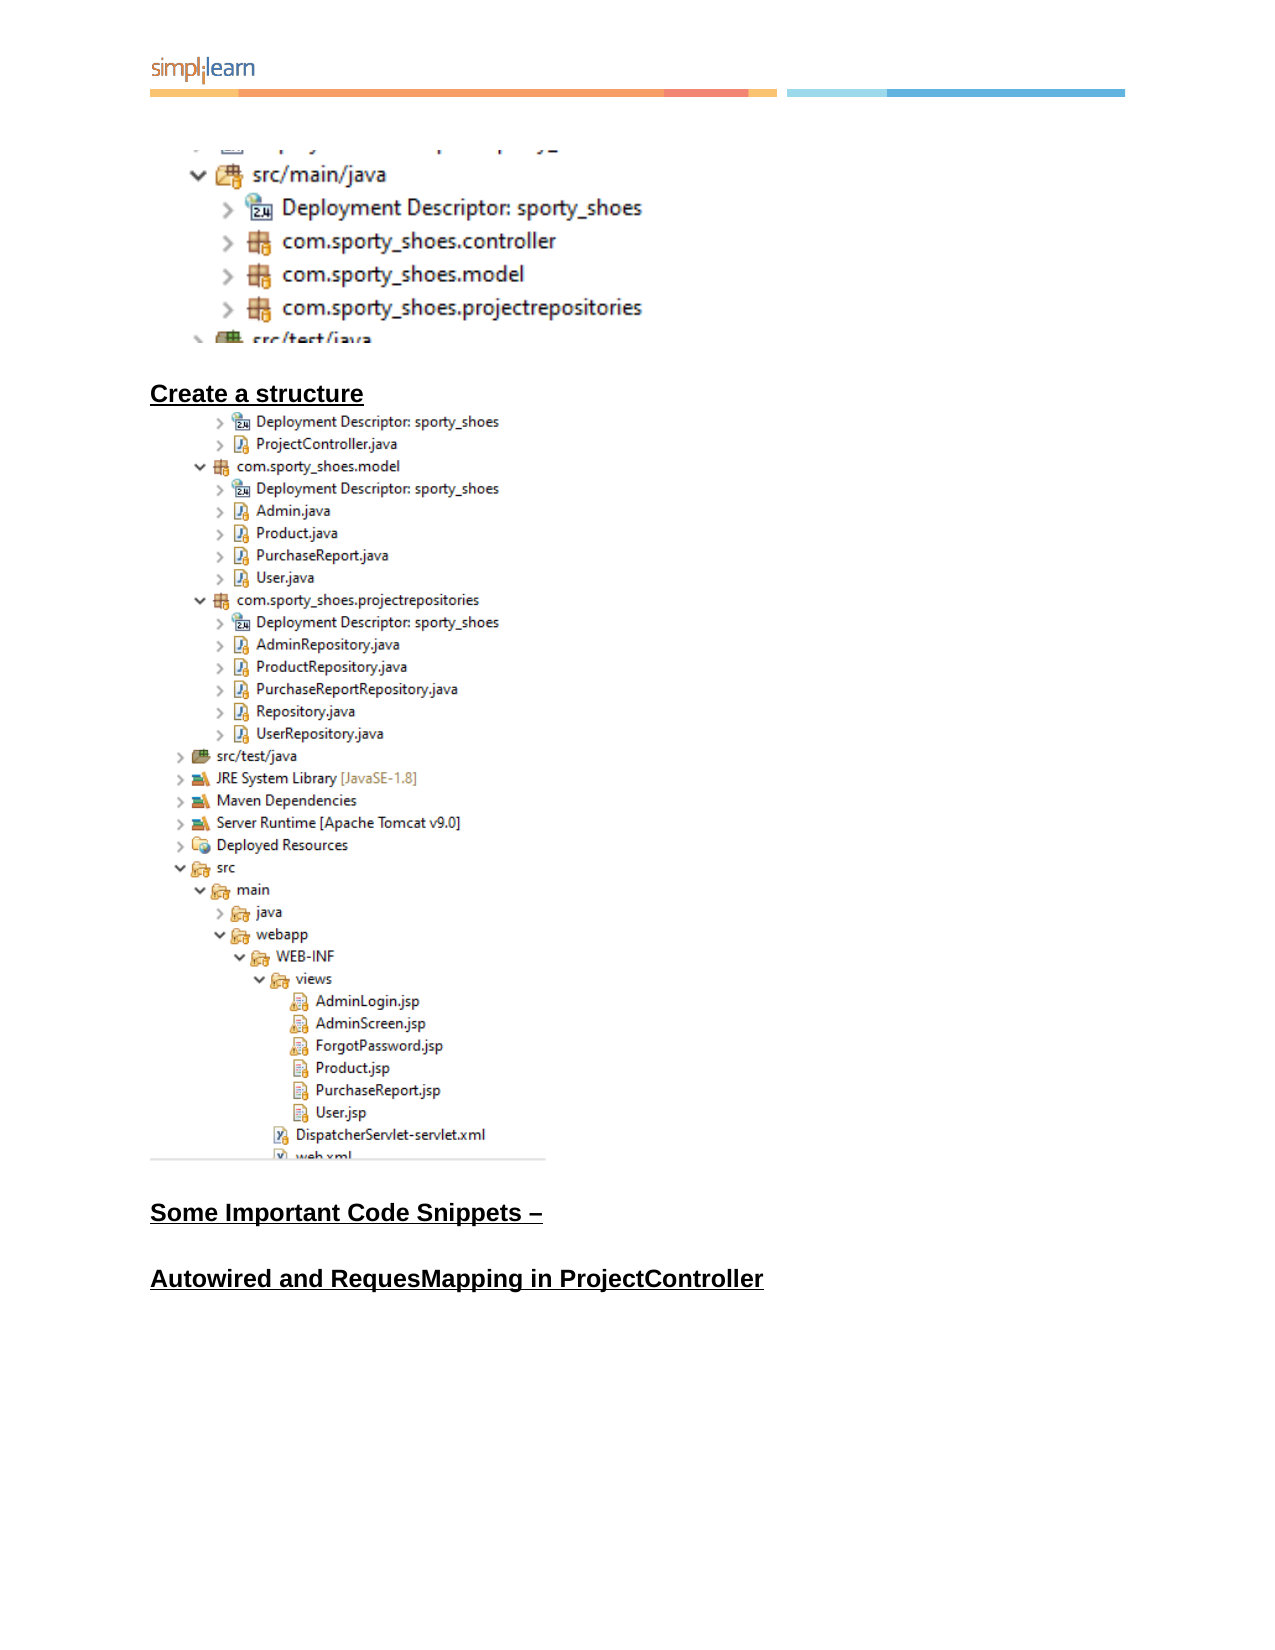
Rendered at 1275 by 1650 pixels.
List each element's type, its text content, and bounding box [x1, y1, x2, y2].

text Create a structure [150, 379, 1125, 408]
text Autowired and RequesMapping in ProjectController [150, 1263, 1125, 1292]
picture [150, 150, 747, 343]
text Some Important Code Snippets – [150, 1197, 1125, 1226]
picture [150, 52, 1125, 97]
picture [150, 412, 546, 1161]
